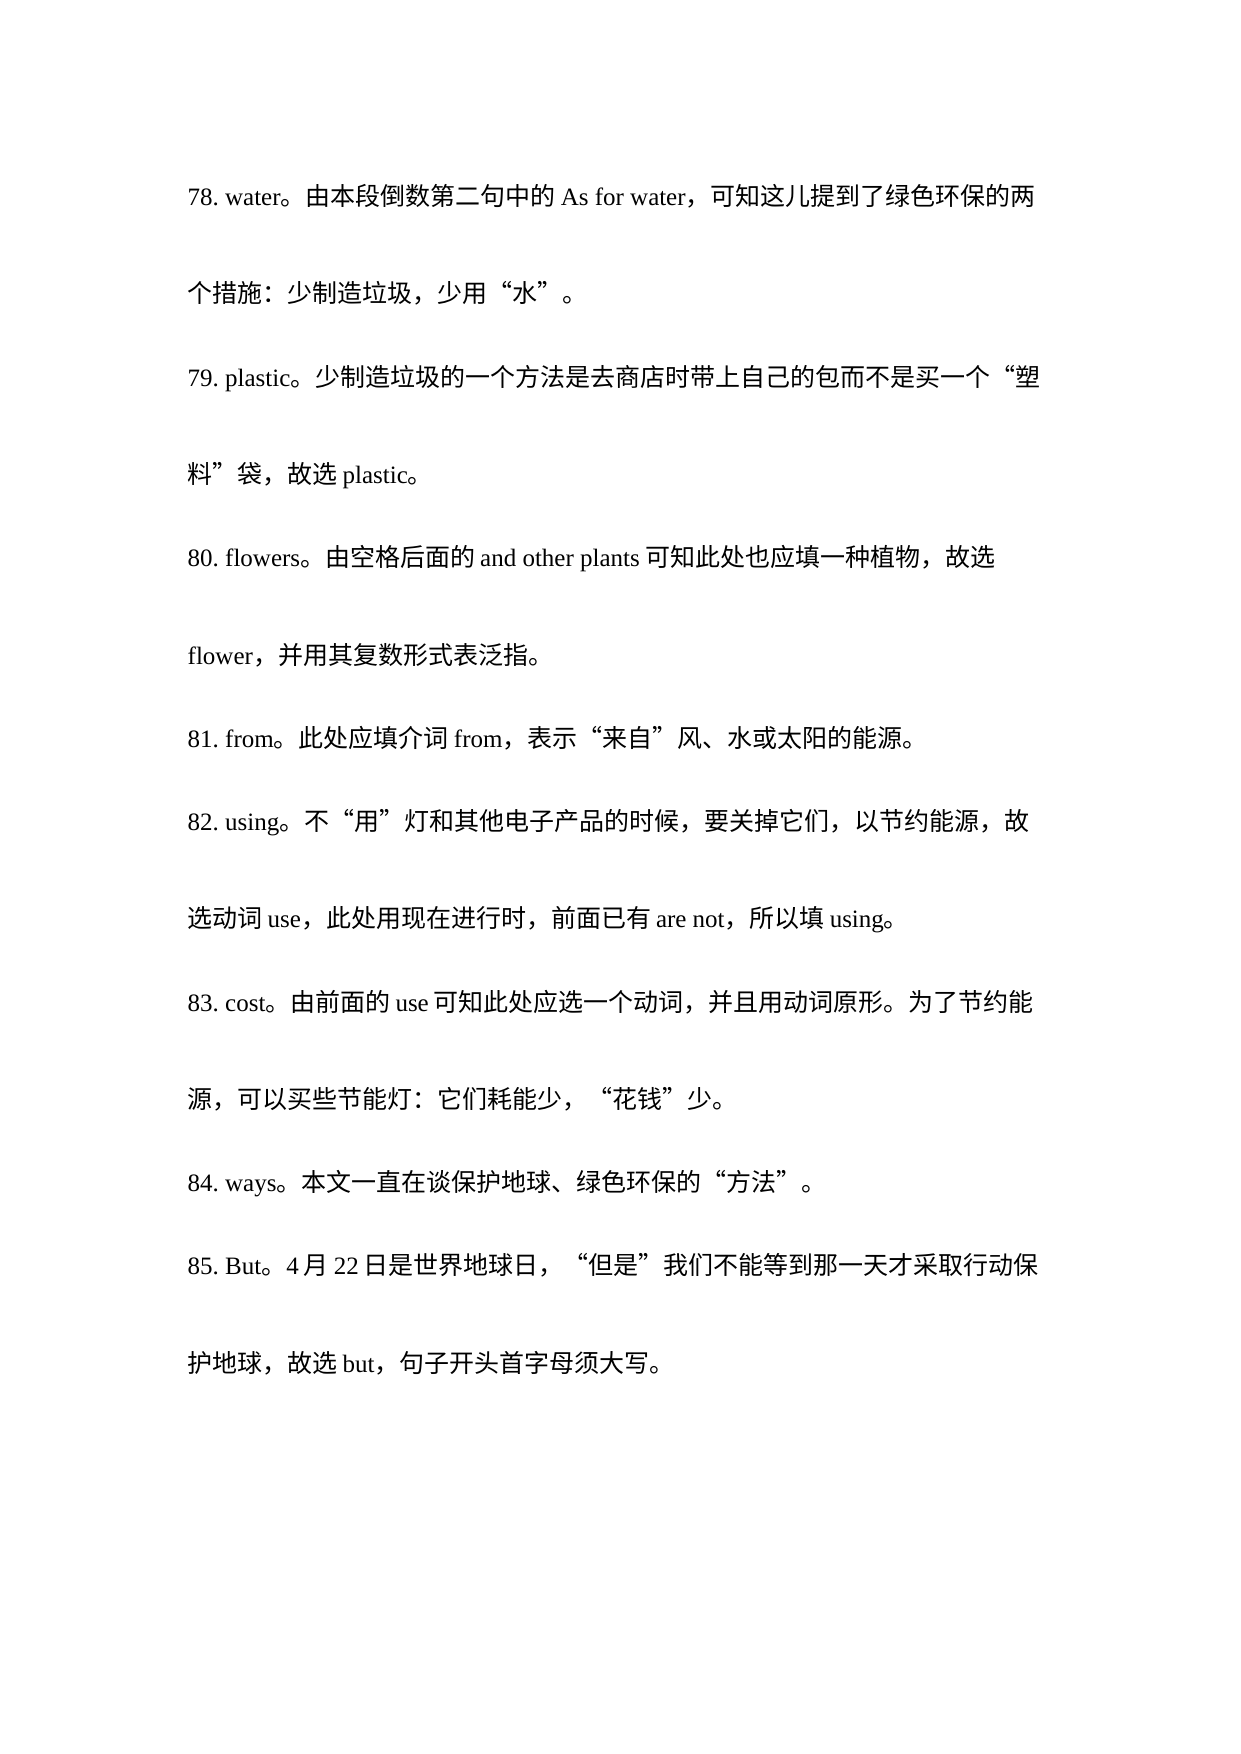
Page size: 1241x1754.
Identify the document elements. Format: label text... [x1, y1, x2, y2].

text 84. ways。本文一直在谈保护地球、绿色环保的“方法”。 [187, 1148, 1053, 1213]
text 81. from。此处应填介词from，表示“来自”风、水或太阳的能源。 [187, 704, 1053, 769]
text 79. plastic。少制造垃圾的一个方法是去商店时带上自己的包而不是买一个“塑料”袋，故选plastic。 [187, 343, 1053, 505]
text 82. using。不“用”灯和其他电子产品的时候，要关掉它们，以节约能源，故选动词use，此处用现在进行时，前面已有are not，所以填using。 [187, 787, 1053, 949]
text 83. cost。由前面的use可知此处应选一个动词，并且用动词原形。为了节约能源，可以买些节能灯：它们耗能少，“花钱”少。 [187, 968, 1053, 1130]
text 80. flowers。由空格后面的and other plants可知此处也应填一种植物，故选flower，并用其复数形式表泛指。 [187, 523, 1053, 686]
text 85. But。4月22日是世界地球日，“但是”我们不能等到那一天才采取行动保护地球，故选but，句子开头首字母须大写。 [187, 1231, 1053, 1394]
text 78. water。由本段倒数第二句中的As for water，可知这儿提到了绿色环保的两个措施：少制造垃圾，少用“水”。 [187, 162, 1053, 324]
